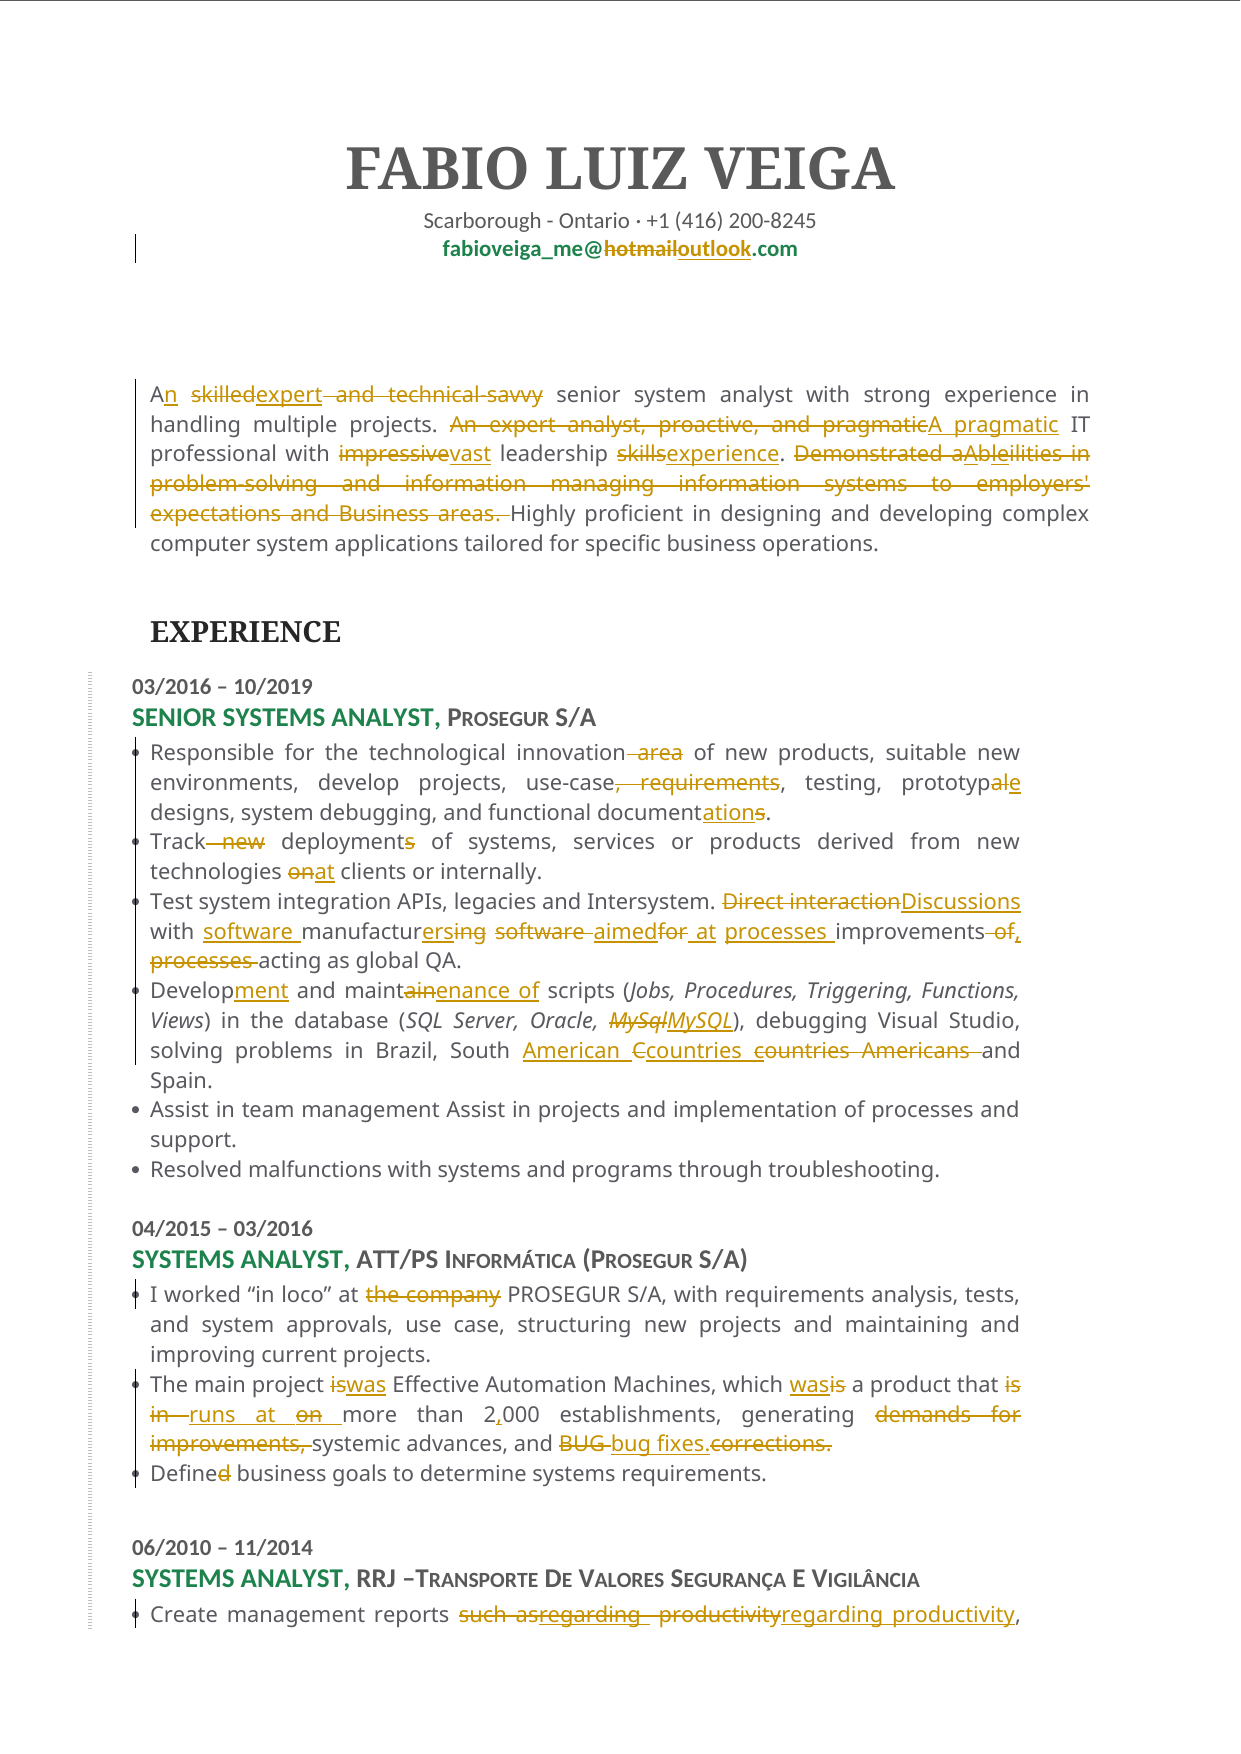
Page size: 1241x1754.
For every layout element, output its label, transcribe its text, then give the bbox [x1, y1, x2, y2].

table_cell A senior system analyst with strong experience in handling multiple projects. IT professional with leadership . Highly proficient in designing and developing complex computer system applications tailored for specific business operations. [150, 334, 1090, 404]
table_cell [90, 1192, 1021, 1628]
table_header 03/2016 – 10/2019 Senior Systems Analyst, Prosegur S/A Responsible for the technological innovation of new products, suitable new environments, develop projects, use-case, testing, prototyp designs, system debugging, and functional document. Track deployment of systems, services or products derived from new technologies clients or internally. Test system integration APIs, legacies and Intersystem. with manufactur improvements acting as global QA. Develop and maint scripts (Jobs, Procedures, Triggering, Functions, Views) in the database (SQL Server, Oracle, ), debugging Visual Studio, solving problems in Brazil, South and Spain. Assist in team management Assist in projects and implementation of processes and support. Resolved malfunctions with systems and programs through troubleshooting. [90, 672, 1021, 1192]
table_cell A senior system analyst with strong experience in handling multiple projects. IT professional with leadership . Highly proficient in designing and developing complex computer system applications tailored for specific business operations. [150, 528, 1090, 569]
table_header Fabio LUIZ Veiga Scarborough - Ontario +1 (416) 200-8245 fabioveiga_me@.com [150, 127, 1090, 334]
subtitle Experience [150, 611, 1090, 651]
